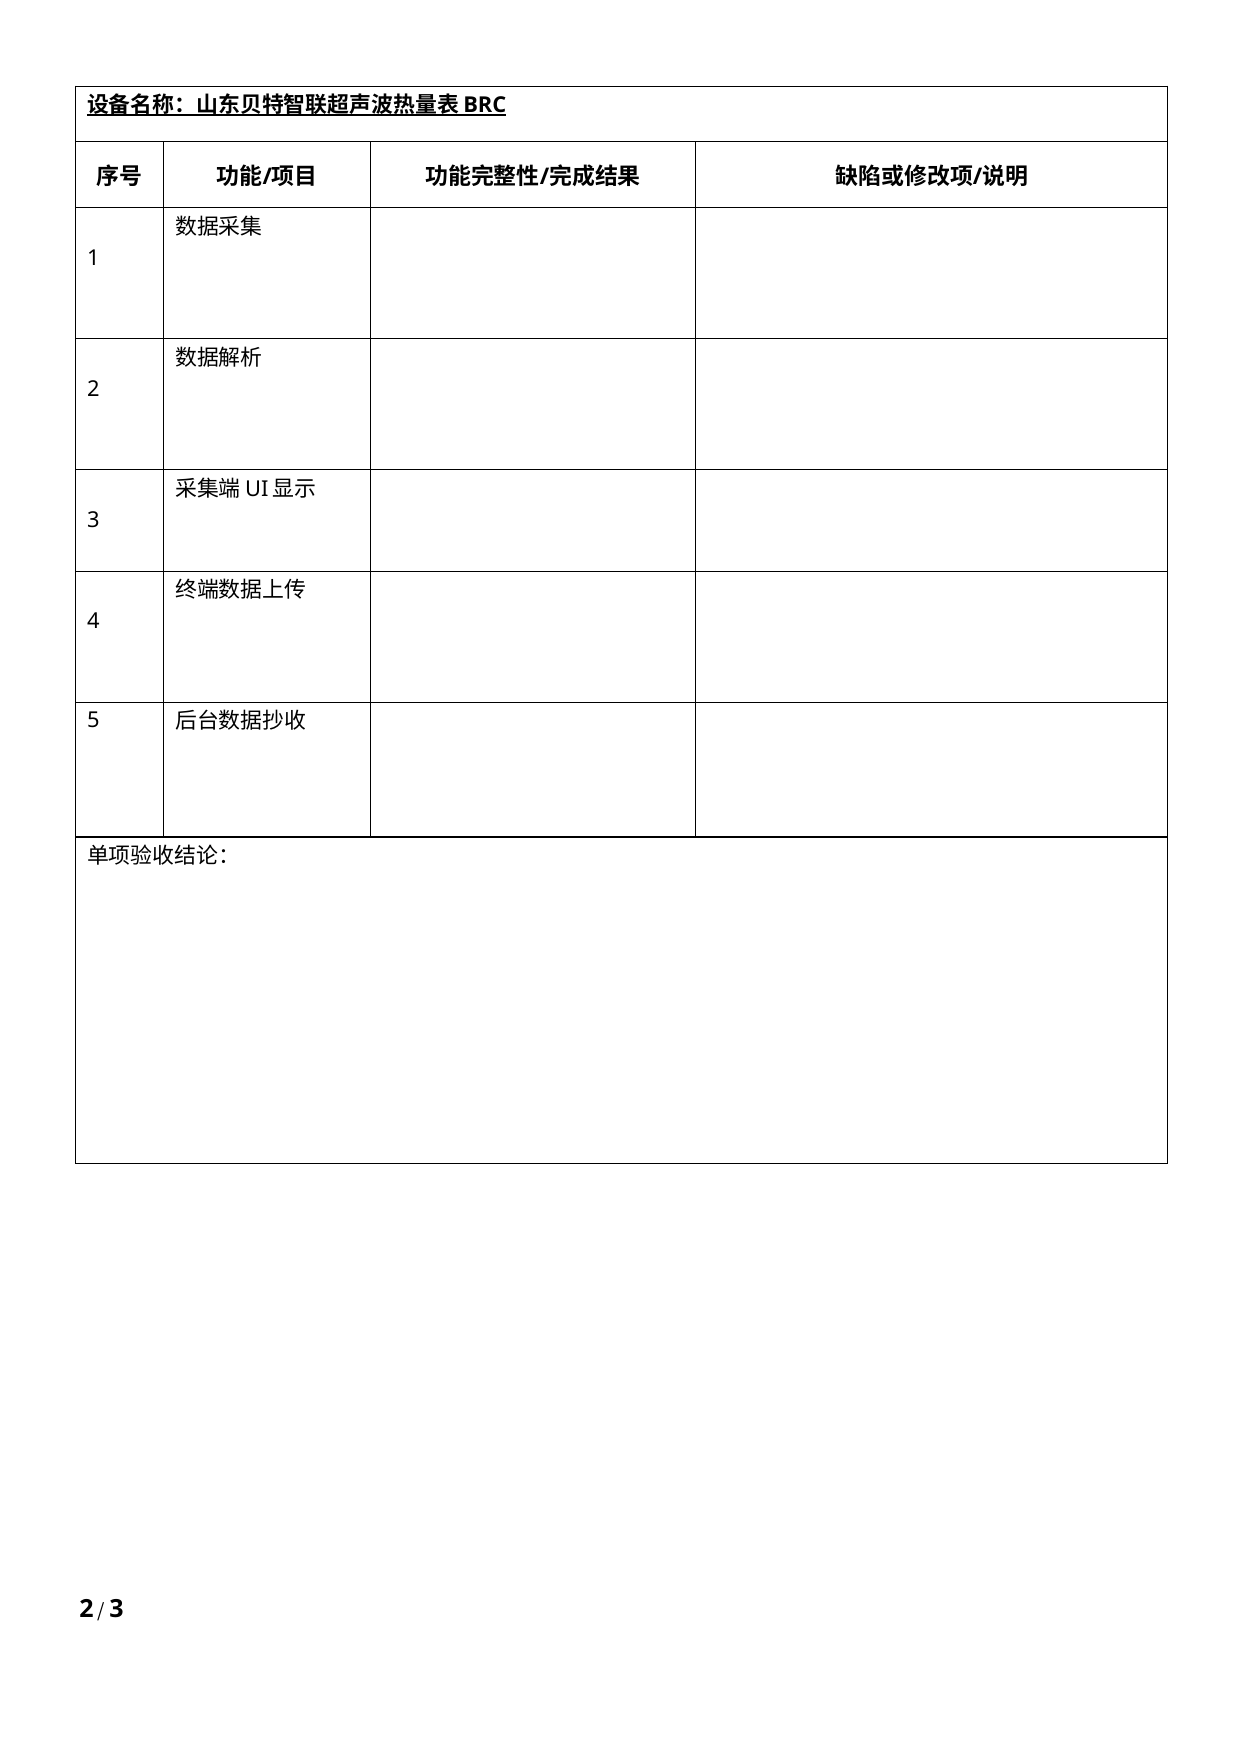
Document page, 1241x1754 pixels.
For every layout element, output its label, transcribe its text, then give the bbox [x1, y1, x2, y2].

table_cell 数据解析 [164, 339, 370, 469]
table_cell [696, 470, 1167, 571]
table_cell 数据采集 [164, 208, 370, 338]
table_cell 5 [76, 703, 163, 836]
table_cell 单项验收结论： [76, 838, 1167, 1162]
table_header 设备名称：山东贝特智联超声波热量表BRC [76, 87, 1167, 141]
table_cell 1 [76, 208, 163, 338]
table_cell 功能/项目 [164, 142, 370, 207]
table_cell [371, 208, 695, 338]
table_cell 序号 [76, 142, 163, 207]
table_cell 2 [76, 339, 163, 469]
table_cell [371, 703, 695, 836]
table_cell 功能完整性/完成结果 [371, 142, 695, 207]
table_cell [696, 572, 1167, 702]
table_cell 终端数据上传 [164, 572, 370, 702]
table_cell [371, 470, 695, 571]
table_cell 缺陷或修改项/说明 [696, 142, 1167, 207]
table_cell [371, 339, 695, 469]
table_cell [696, 703, 1167, 836]
table_cell 3 [76, 470, 163, 571]
table_cell 后台数据抄收 [164, 703, 370, 836]
table_cell [696, 339, 1167, 469]
table_cell 4 [76, 572, 163, 702]
table_cell [371, 572, 695, 702]
table_cell [696, 208, 1167, 338]
table_cell 采集端UI显示 [164, 470, 370, 571]
